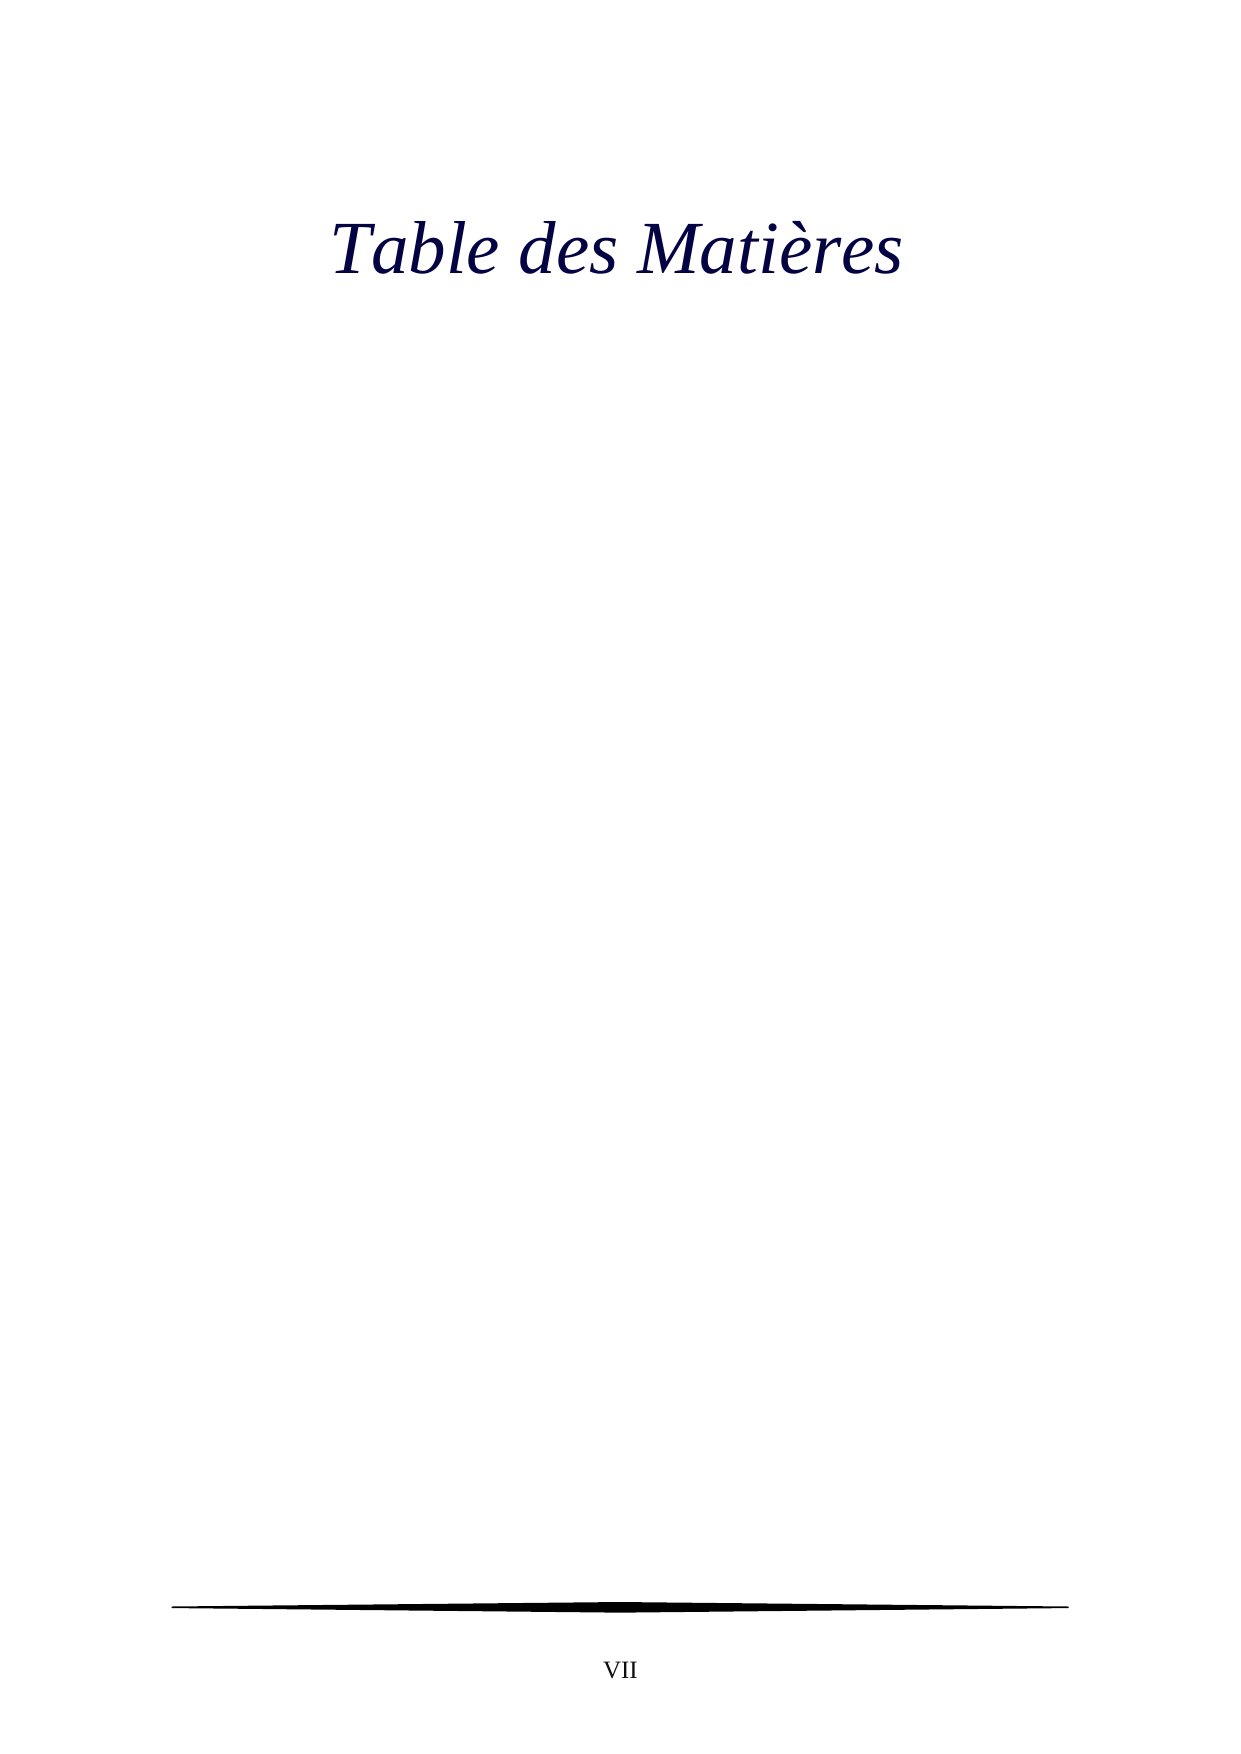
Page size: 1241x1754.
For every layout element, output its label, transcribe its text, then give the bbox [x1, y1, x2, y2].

text Table des Matières [148, 203, 1092, 289]
